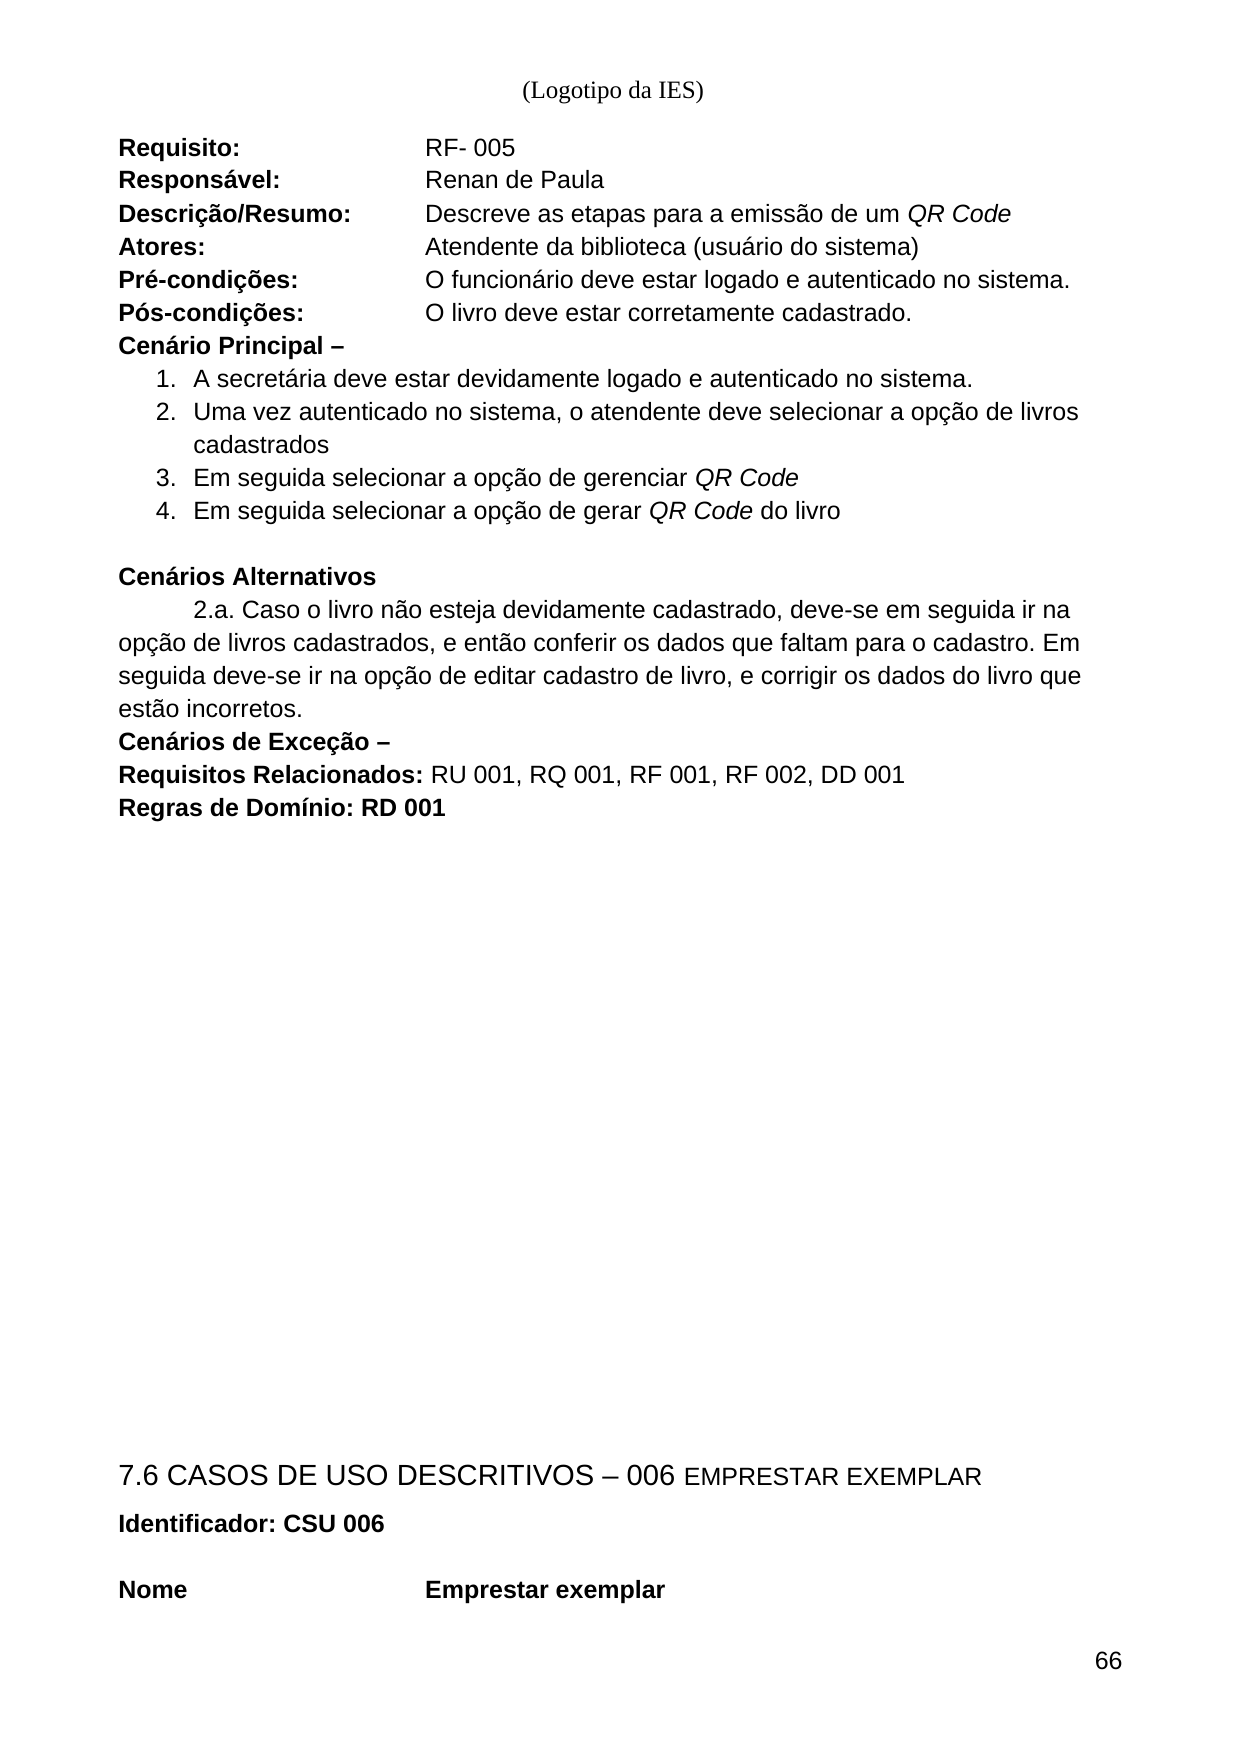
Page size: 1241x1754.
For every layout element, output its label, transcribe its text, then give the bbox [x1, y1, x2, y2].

list Em seguida selecionar a opção de gerar QR Code do livro [156, 496, 1122, 524]
list Em seguida selecionar a opção de gerenciar QR Code [156, 463, 1122, 491]
text Cenário Principal – [118, 331, 1122, 359]
text 2.a. Caso o livro não esteja devidamente cadastrado, deve-se em seguida ir na opção de livros cadastrados, e então conferir os dados que faltam para o cadastro. Em seguida deve-se ir na opção de editar cadastro de livro, e corrigir os dados do livro que estão incorretos. [118, 595, 1122, 723]
text Pré-condições: O funcionário deve estar logado e autenticado no sistema. [118, 264, 1122, 293]
text Pós-condições: O livro deve estar corretamente cadastrado. [118, 298, 1122, 326]
subtitle 7.6 Casos de Uso Descritivos – 006 Emprestar exemplar [118, 1458, 1122, 1491]
text Regras de Domínio: RD 001 [118, 793, 1122, 822]
text Descrição/Resumo: Descreve as etapas para a emissão de um QR Code [118, 198, 1122, 227]
text Requisito: RF- 005 [118, 132, 1122, 161]
text Requisitos Relacionados: RU 001, RQ 001, RF 001, RF 002, DD 001 [118, 760, 1122, 789]
text Cenários de Exceção – [118, 727, 1122, 756]
list A secretária deve estar devidamente logado e autenticado no sistema. [156, 364, 1122, 392]
text Identificador: CSU 006 [118, 1509, 1122, 1538]
text Cenários Alternativos [118, 562, 1122, 591]
text Responsável: Renan de Paula [118, 166, 1122, 194]
text Atores: Atendente da biblioteca (usuário do sistema) [118, 232, 1122, 260]
list Uma vez autenticado no sistema, o atendente deve selecionar a opção de livros cadastrados [156, 397, 1122, 458]
text Nome Emprestar exemplar [118, 1575, 1122, 1604]
